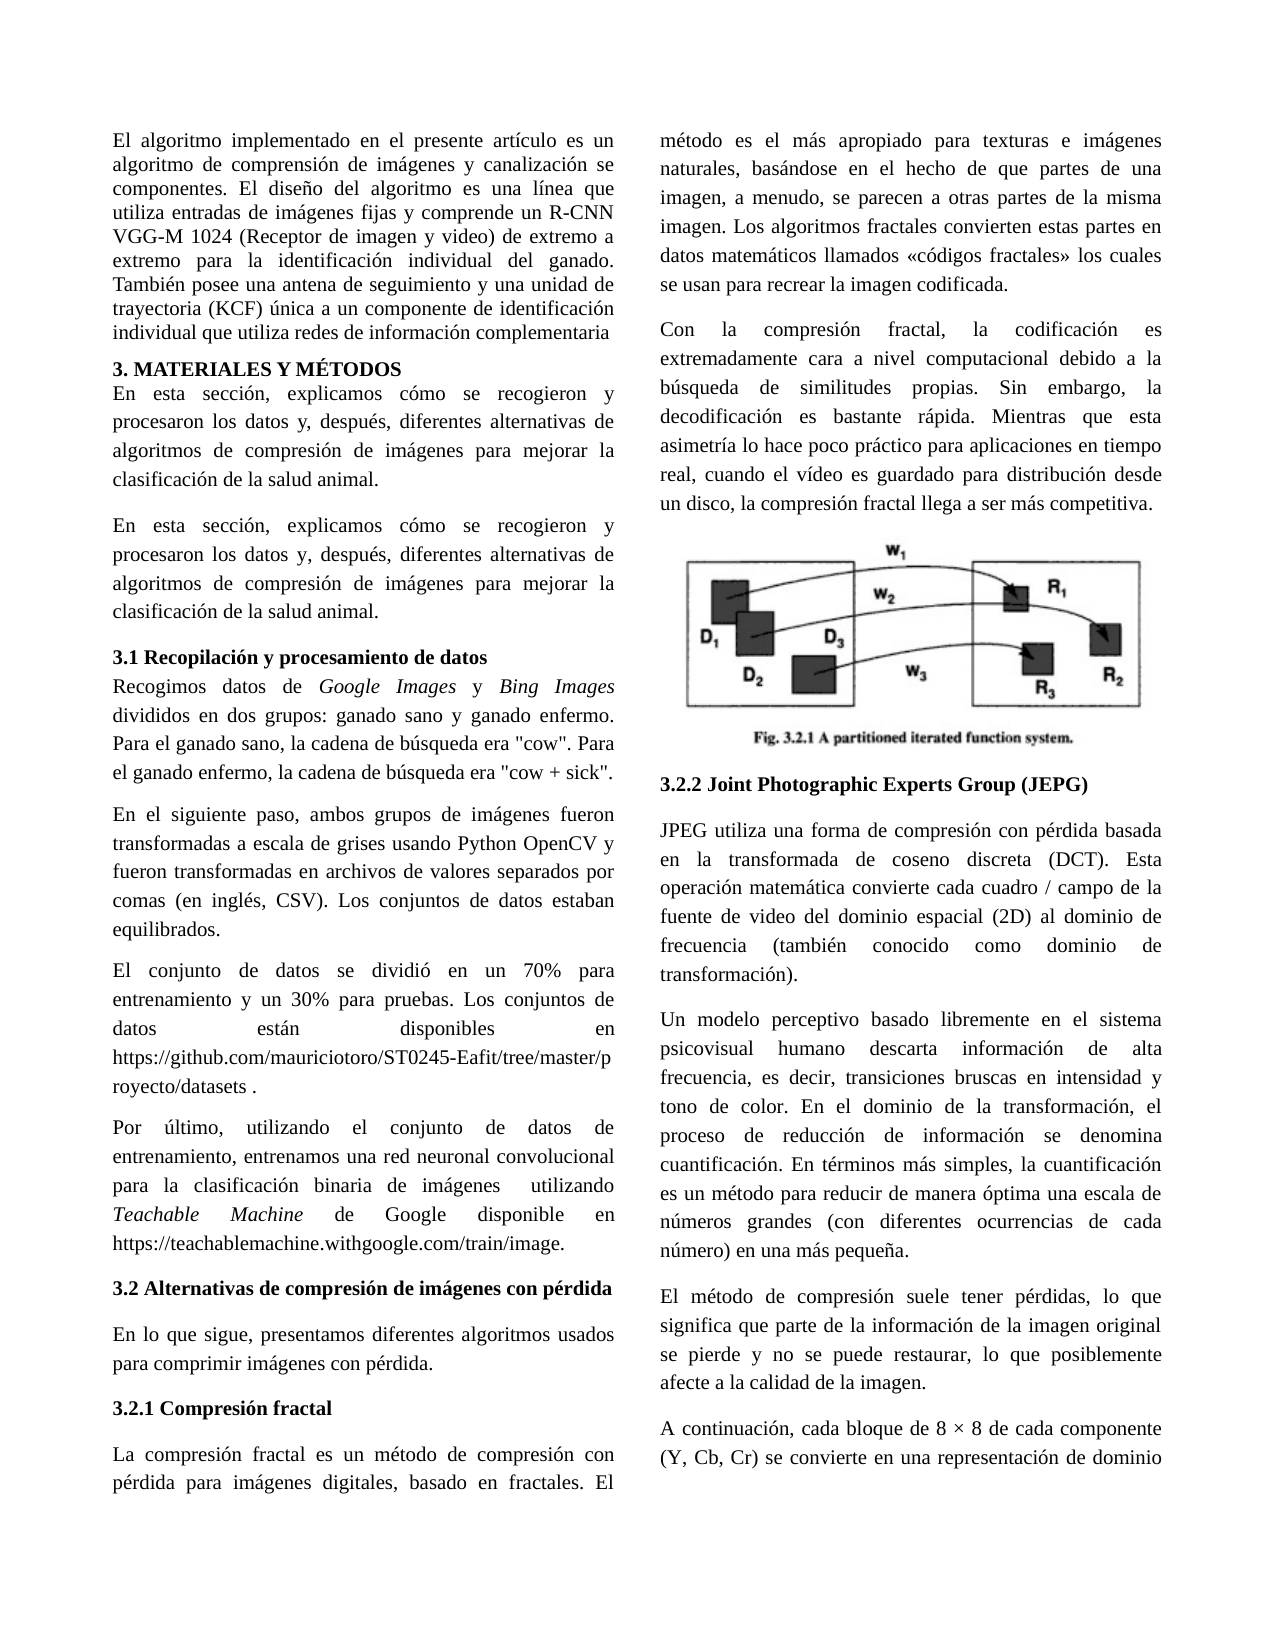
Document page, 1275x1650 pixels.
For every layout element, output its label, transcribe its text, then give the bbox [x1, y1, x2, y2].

subtitle En lo que sigue, presentamos diferentes algoritmos usados para comprimir imágenes con pérdida. [112, 1322, 615, 1374]
text En esta sección, explicamos cómo se recogieron y procesaron los datos y, después, diferentes alternativas de algoritmos de compresión de imágenes para mejorar la clasificación de la salud animal. [112, 381, 615, 491]
text Por último, utilizando el conjunto de datos de entrenamiento, entrenamos una red neuronal convolucional para la clasificación binaria de imágenes utilizando Teachable Machine de Google disponible en https://teachablemachine.withgoogle.com/train/image. [112, 1115, 615, 1254]
text Un modelo perceptivo basado libremente en el sistema psicovisual humano descarta información de alta frecuencia, es decir, transiciones bruscas en intensidad y tono de color. En el dominio de la transformación, el proceso de reducción de información se denomina cuantificación. En términos más simples, la cuantificación es un método para reducir de manera óptima una escala de números grandes (con diferentes ocurrencias de cada número) en una más pequeña. [660, 1007, 1162, 1262]
subtitle 3. MATERIALES Y MÉTODOS [112, 357, 615, 381]
subtitle En esta sección, explicamos cómo se recogieron y procesaron los datos y, después, diferentes alternativas de algoritmos de compresión de imágenes para mejorar la clasificación de la salud animal. [112, 513, 615, 623]
text En el siguiente paso, ambos grupos de imágenes fueron transformadas a escala de grises usando Python OpenCV y fueron transformadas en archivos de valores separados por comas (en inglés, CSV). Los conjuntos de datos estaban equilibrados. [112, 802, 615, 941]
subtitle El algoritmo implementado en el presente artículo es un algoritmo de comprensión de imágenes y canalización se componentes. El diseño del algoritmo es una línea que utiliza entradas de imágenes fijas y comprende un R-CNN VGG-M 1024 (Receptor de imagen y video) de extremo a extremo para la identificación individual del ganado. También posee una antena de seguimiento y una unidad de trayectoria (KCF) única a un componente de identificación individual que utiliza redes de información complementaria [112, 127, 615, 344]
text 3.2.1 Compresión fractal [112, 1396, 615, 1420]
text El método de compresión suele tener pérdidas, lo que significa que parte de la información de la imagen original se pierde y no se puede restaurar, lo que posiblemente afecte a la calidad de la imagen. [660, 1284, 1162, 1394]
picture [660, 536, 1163, 751]
subtitle 3.1 Recopilación y procesamiento de datos [112, 645, 615, 669]
text JPEG utiliza una forma de compresión con pérdida basada en la transformada de coseno discreta (DCT). Esta operación matemática convierte cada cuadro / campo de la fuente de video del dominio espacial (2D) al dominio de frecuencia (también conocido como dominio de transformación). [660, 818, 1162, 986]
text 3.2.2 Joint Photographic Experts Group (JEPG) [660, 772, 1162, 796]
subtitle 3.2 Alternativas de compresión de imágenes con pérdida [112, 1276, 615, 1300]
text Recogimos datos de Google Images y Bing Images divididos en dos grupos: ganado sano y ganado enfermo. Para el ganado sano, la cadena de búsqueda era "cow". Para el ganado enfermo, la cadena de búsqueda era "cow + sick". [112, 674, 615, 784]
text Con la compresión fractal, la codificación es extremadamente cara a nivel computacional debido a la búsqueda de similitudes propias. Sin embargo, la decodificación es bastante rápida. Mientras que esta asimetría lo hace poco práctico para aplicaciones en tiempo real, cuando el vídeo es guardado para distribución desde un disco, la compresión fractal llega a ser más competitiva. [660, 317, 1162, 514]
text El conjunto de datos se dividió en un 70% para entrenamiento y un 30% para pruebas. Los conjuntos de datos están disponibles en https://github.com/mauriciotoro/ST0245-Eafit/tree/master/proyecto/datasets . [112, 958, 615, 1098]
